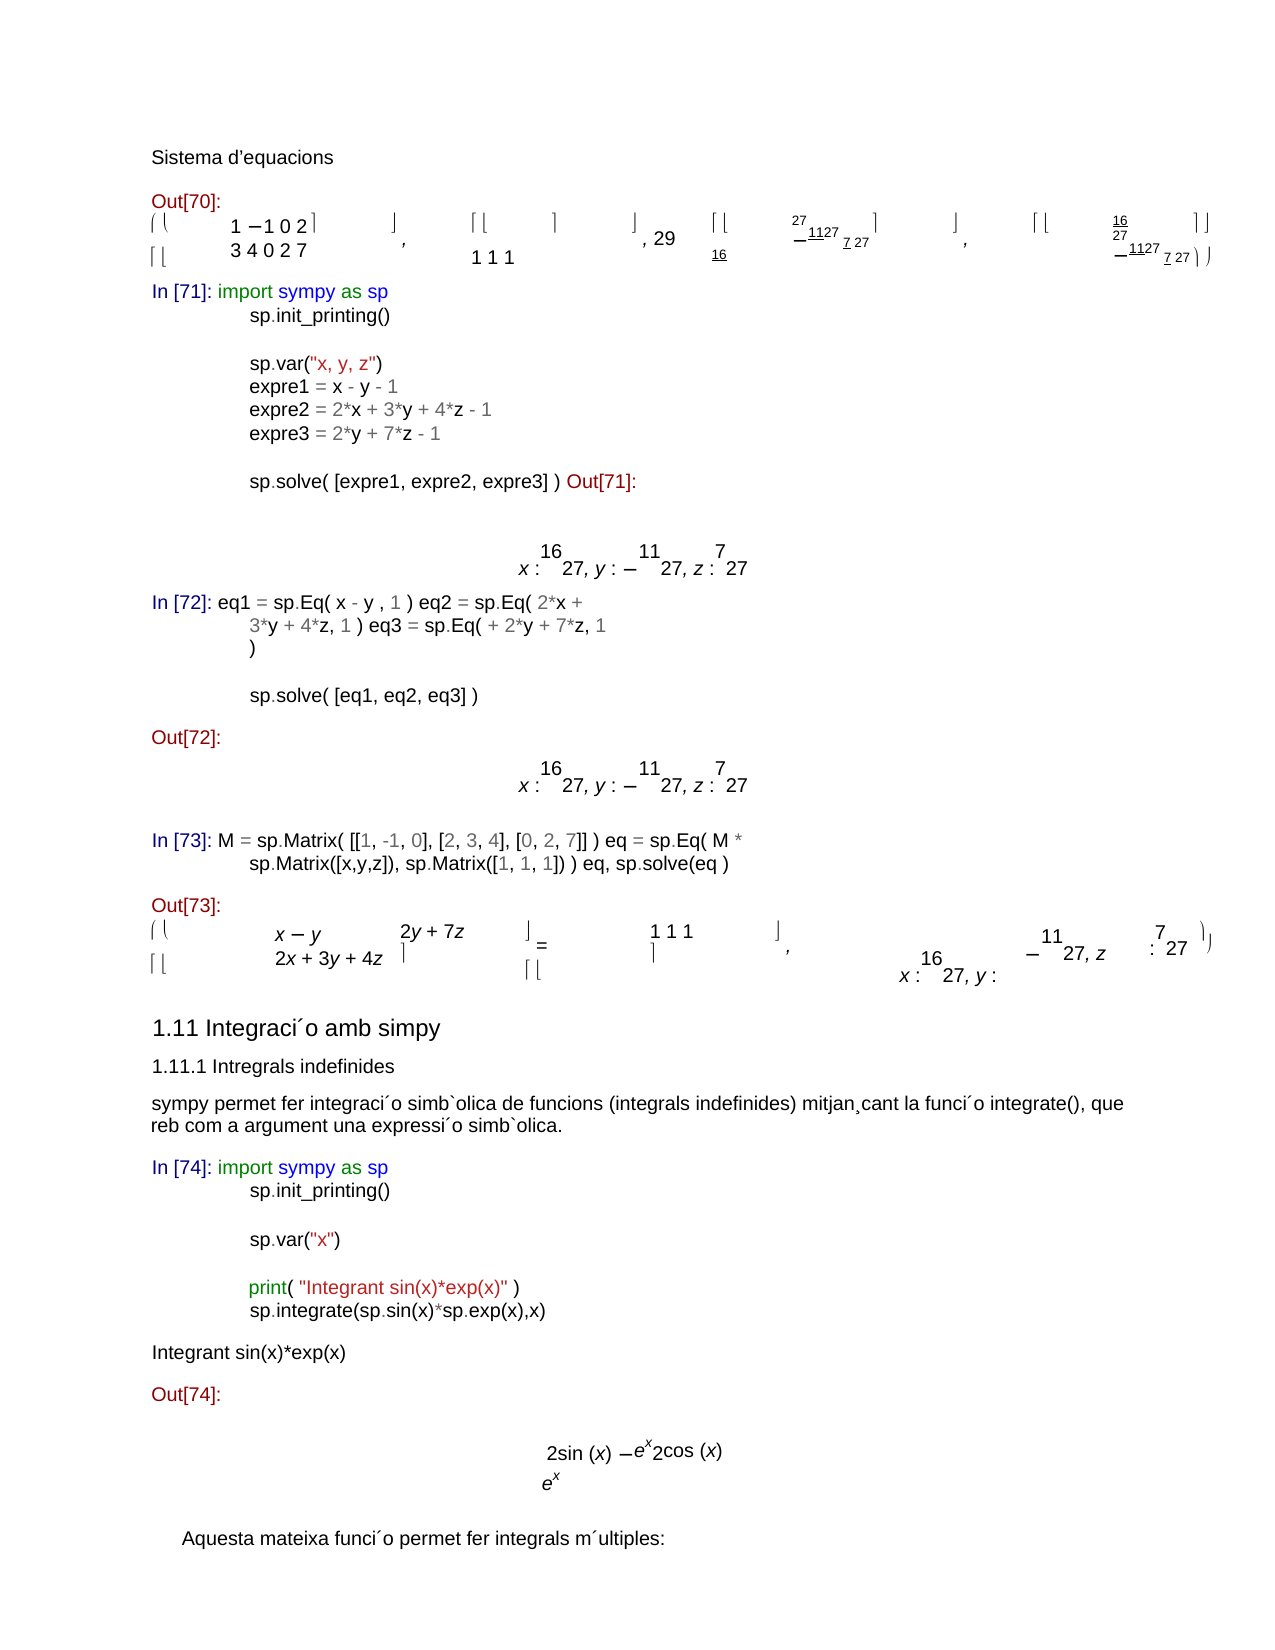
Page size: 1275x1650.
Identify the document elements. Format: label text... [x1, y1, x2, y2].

text sp.init_printing() [249, 303, 1274, 326]
text 27 [1112, 228, 1193, 244]
text Integrant sin(x)*exp(x) [152, 1341, 1274, 1363]
text expre1 = x - y - 1 [249, 375, 1274, 398]
text  , 29 [631, 213, 711, 252]
text 27 [792, 213, 872, 228]
text  = [524, 920, 649, 960]
text 16 [1112, 213, 1193, 228]
text 1 −1 0 2 3 4 0 2 7 [230, 213, 310, 262]
text Sistema d’equacions [151, 146, 1274, 168]
text x − y [275, 920, 400, 947]
text In [73]: M = sp.Matrix( [[1, -1, 0], [2, 3, 4], [0, 2, 7]] ) eq = sp.Eq( M * sp.Matrix([x,y,z]), sp.Matrix([1, 1, 1]) ) eq, sp.solve(eq ) [152, 830, 880, 875]
text 16 [711, 246, 792, 262]
text   [524, 960, 649, 982]
text expre2 = 2*x + 3*y + 4*z - 1 [249, 398, 1274, 421]
text −1127 7 27 [792, 228, 872, 252]
text  [872, 213, 952, 235]
text x :1627, y : −1127, z :727  [899, 920, 1274, 986]
text ex [542, 1467, 1274, 1495]
text 2sin (x) −ex2cos (x) [546, 1421, 1274, 1467]
text 1.11.1 Intregrals indefinides [152, 1055, 1274, 1078]
text Out[70]: [151, 190, 1274, 213]
text sympy permet fer integraci´o simb`olica de funcions (integrals indefinides) mitjan¸cant la funci´o integrate(), que reb com a argument una expressi´o simb`olica. [151, 1092, 1125, 1137]
text 1 1 1 [471, 246, 551, 269]
text 1.11 Integraci´o amb simpy [152, 1014, 1274, 1042]
text print( "Integrant sin(x)*exp(x)" ) [248, 1276, 1274, 1298]
text 2x + 3y + 4z 2y + 7z [275, 948, 400, 970]
text sp.var("x") [249, 1227, 1274, 1250]
text   [1032, 213, 1112, 235]
text  [551, 213, 631, 235]
text  , [774, 920, 899, 960]
text x :1627, y : −1127, z :727 [519, 536, 1274, 582]
text sp.integrate(sp.sin(x)*sp.exp(x),x) [249, 1299, 1274, 1322]
text  [649, 943, 774, 965]
text  [400, 943, 524, 965]
text   [150, 920, 275, 943]
text In [71]: import sympy as sp [152, 280, 1274, 303]
text   [1193, 246, 1274, 269]
text  , [952, 213, 1032, 252]
text sp.solve( [eq1, eq2, eq3] ) [249, 684, 1274, 707]
text sp.var("x, y, z") [249, 352, 1274, 374]
text Out[73]: [151, 894, 1274, 917]
text In [74]: import sympy as sp [152, 1156, 1274, 1179]
text 1 1 1 [649, 920, 774, 943]
text  [310, 213, 391, 235]
text   [150, 213, 230, 235]
text x :1627, y : −1127, z :727 [505, 752, 772, 799]
text   [711, 213, 792, 235]
text sp.solve( [expre1, expre2, expre3] ) Out[71]: [151, 470, 640, 493]
text   [150, 954, 275, 977]
text In [72]: eq1 = sp.Eq( x - y , 1 ) eq2 = sp.Eq( 2*x + 3*y + 4*z, 1 ) eq3 = sp.Eq( + 2*y + 7*z, 1 ) [152, 591, 608, 659]
text Aquesta mateixa funci´o permet fer integrals m´ultiples: [182, 1526, 1274, 1549]
text −1127 7 27 [1112, 244, 1193, 267]
text   [1193, 213, 1274, 235]
text sp.init_printing() [249, 1179, 1274, 1202]
text   [150, 246, 230, 269]
text Out[74]: [151, 1383, 1274, 1405]
text expre3 = 2*y + 7*z - 1 [249, 422, 1274, 444]
text   [471, 213, 551, 235]
text Out[72]: [151, 726, 1274, 749]
text  , [391, 213, 471, 252]
text 2x + 3y + 4z 2y + 7z [400, 920, 524, 943]
